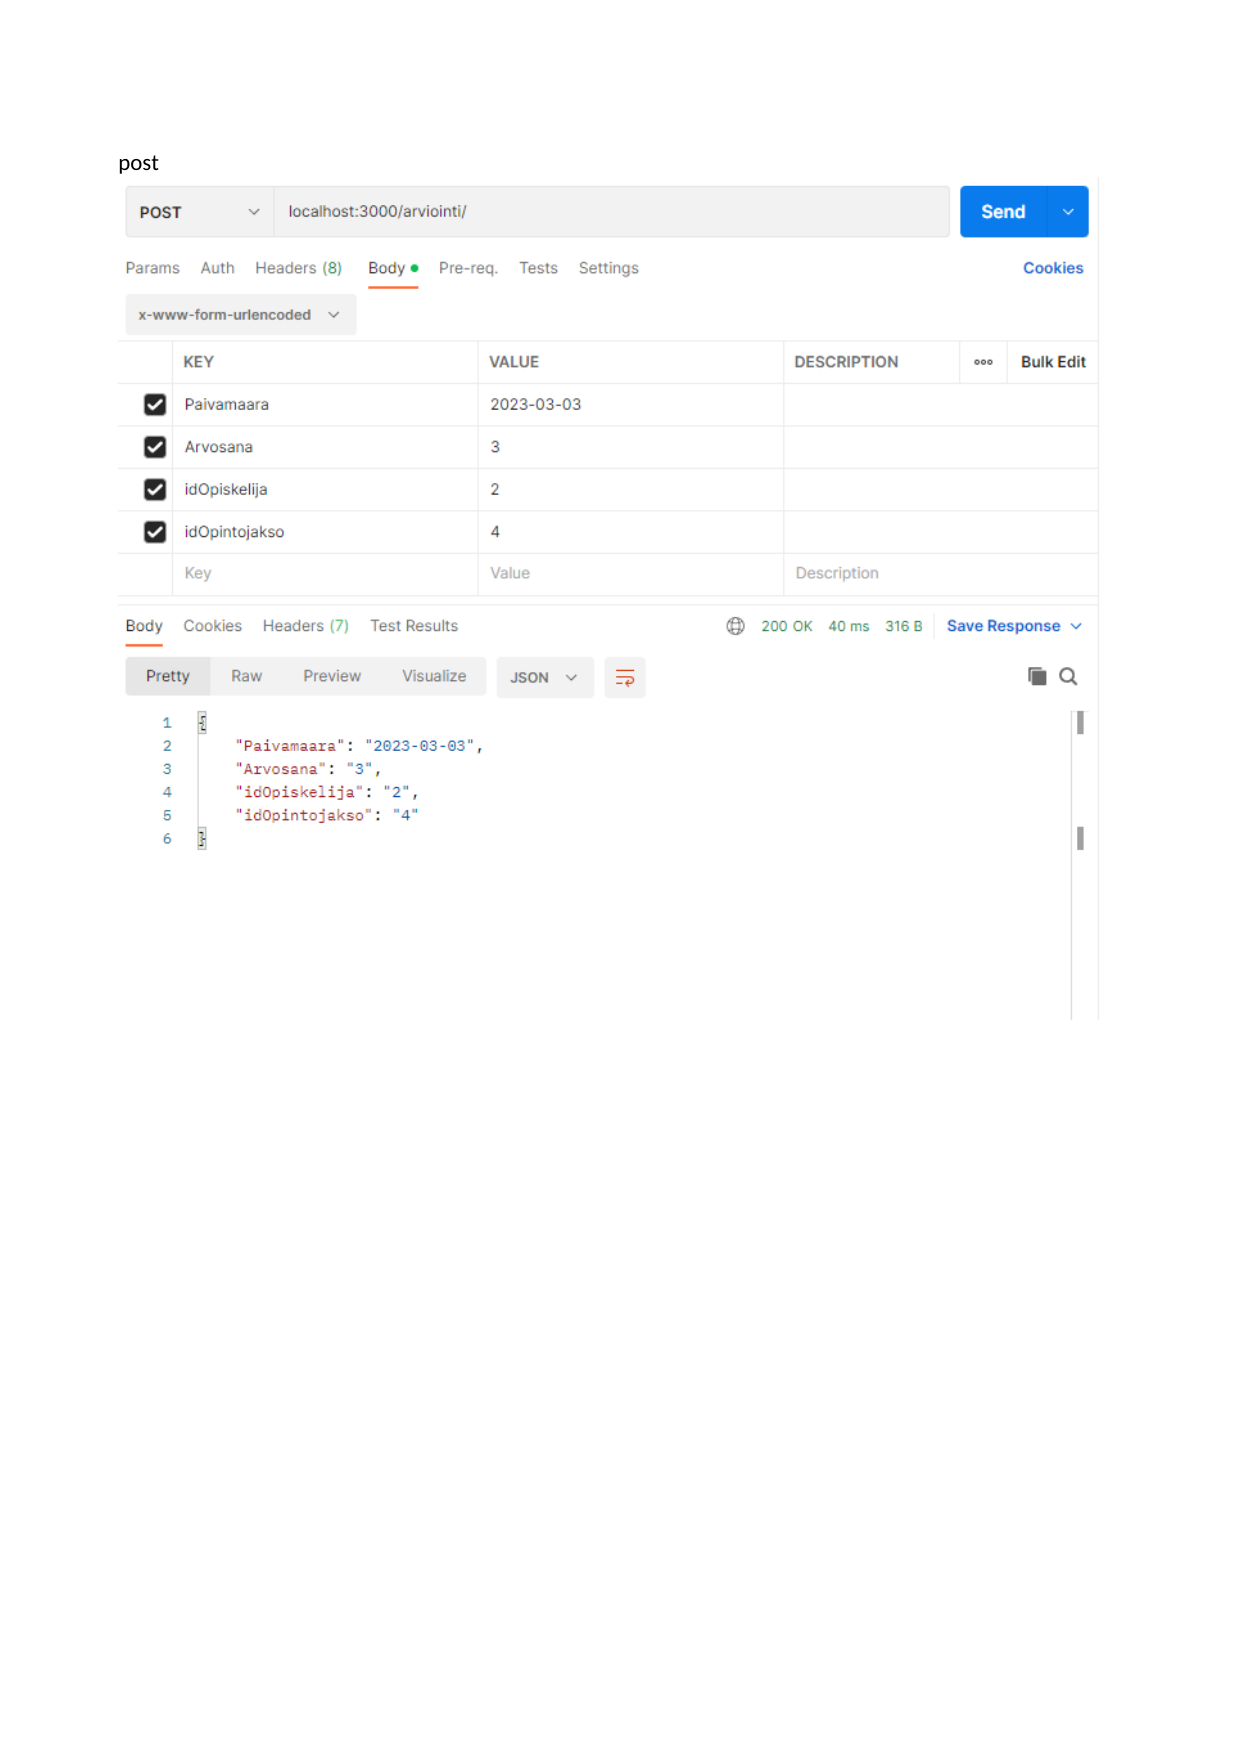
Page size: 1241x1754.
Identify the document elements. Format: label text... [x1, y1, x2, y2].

picture [118, 177, 1121, 1020]
